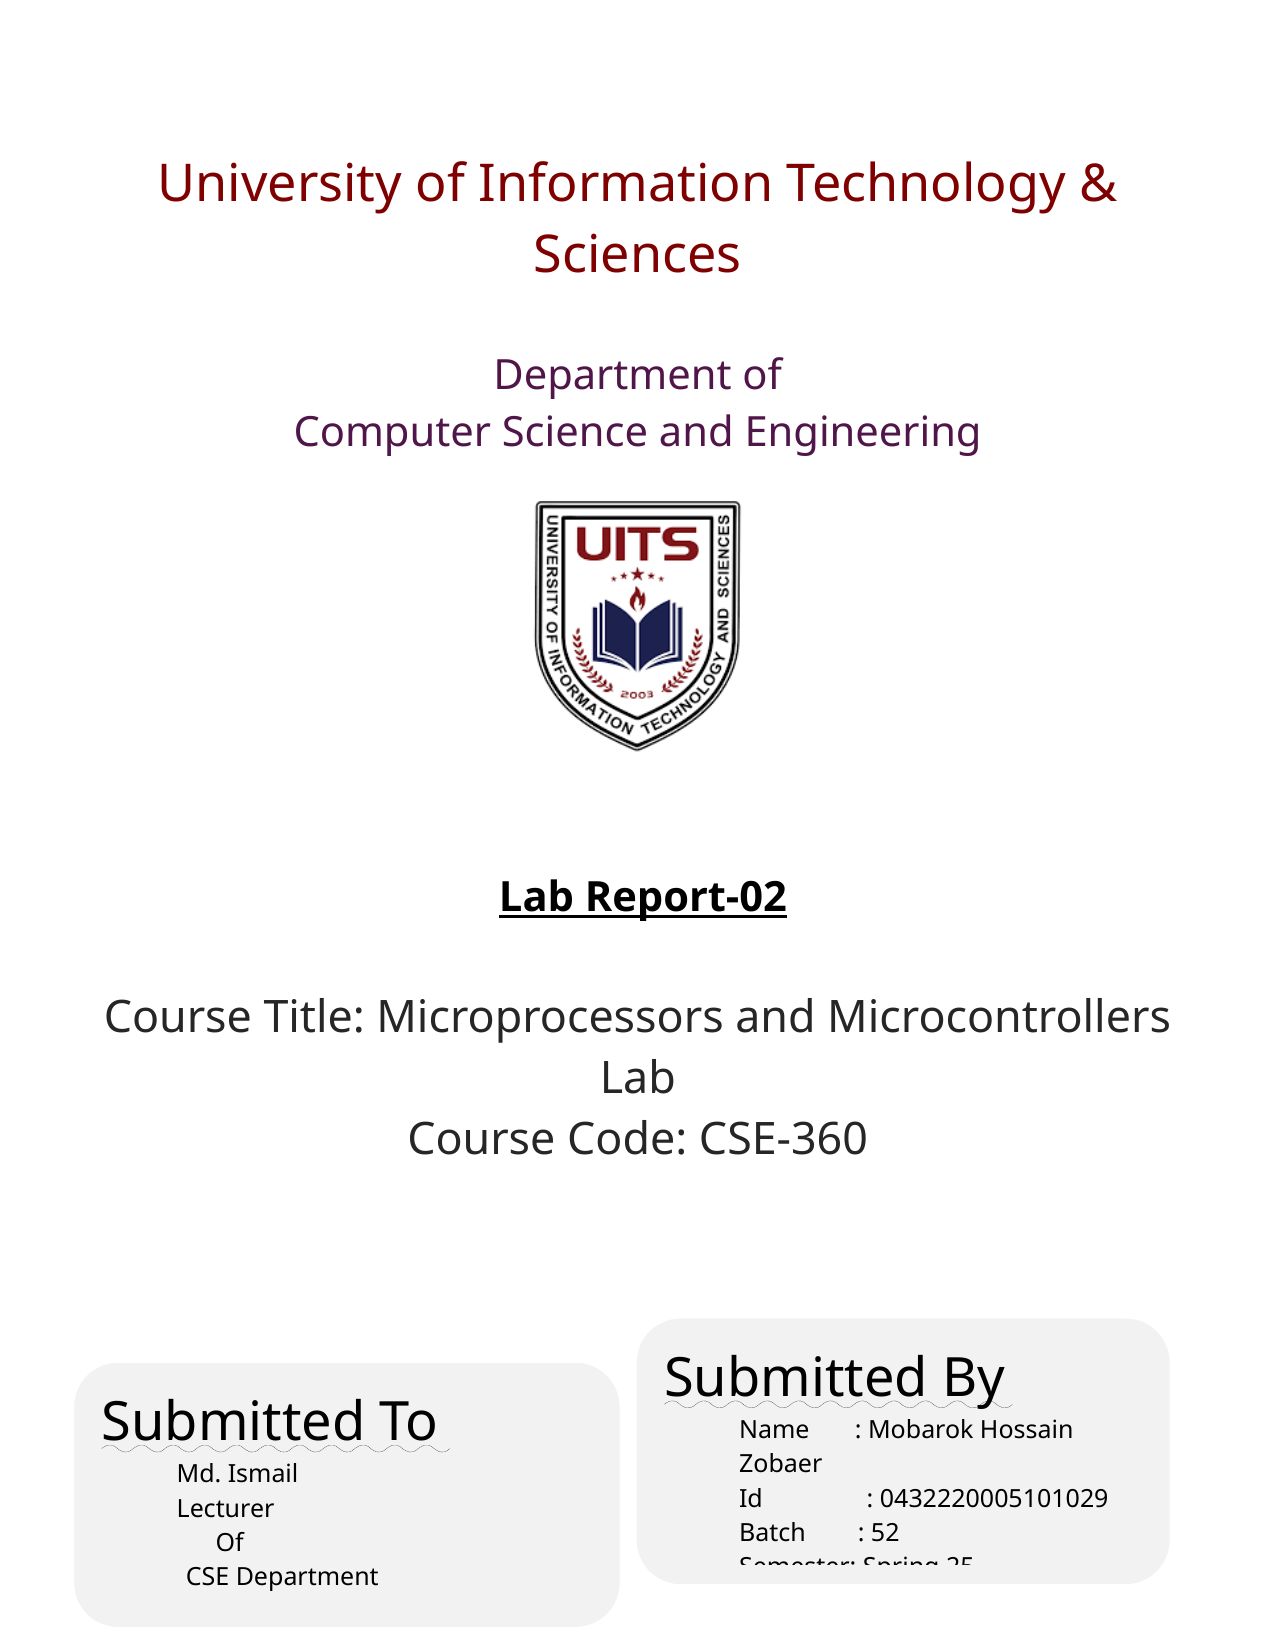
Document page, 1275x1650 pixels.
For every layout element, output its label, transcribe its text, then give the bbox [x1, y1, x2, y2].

text Department of [75, 344, 1200, 401]
text University of Information Technology & Sciences [75, 146, 1200, 288]
picture [489, 458, 786, 754]
text Computer Science and Engineering [75, 401, 1200, 458]
text Course Title: Microprocessors and Microcontrollers Lab [75, 985, 1200, 1107]
text Lab Report-02 [75, 867, 1200, 924]
text Course Code: CSE-360 [75, 1107, 1200, 1168]
